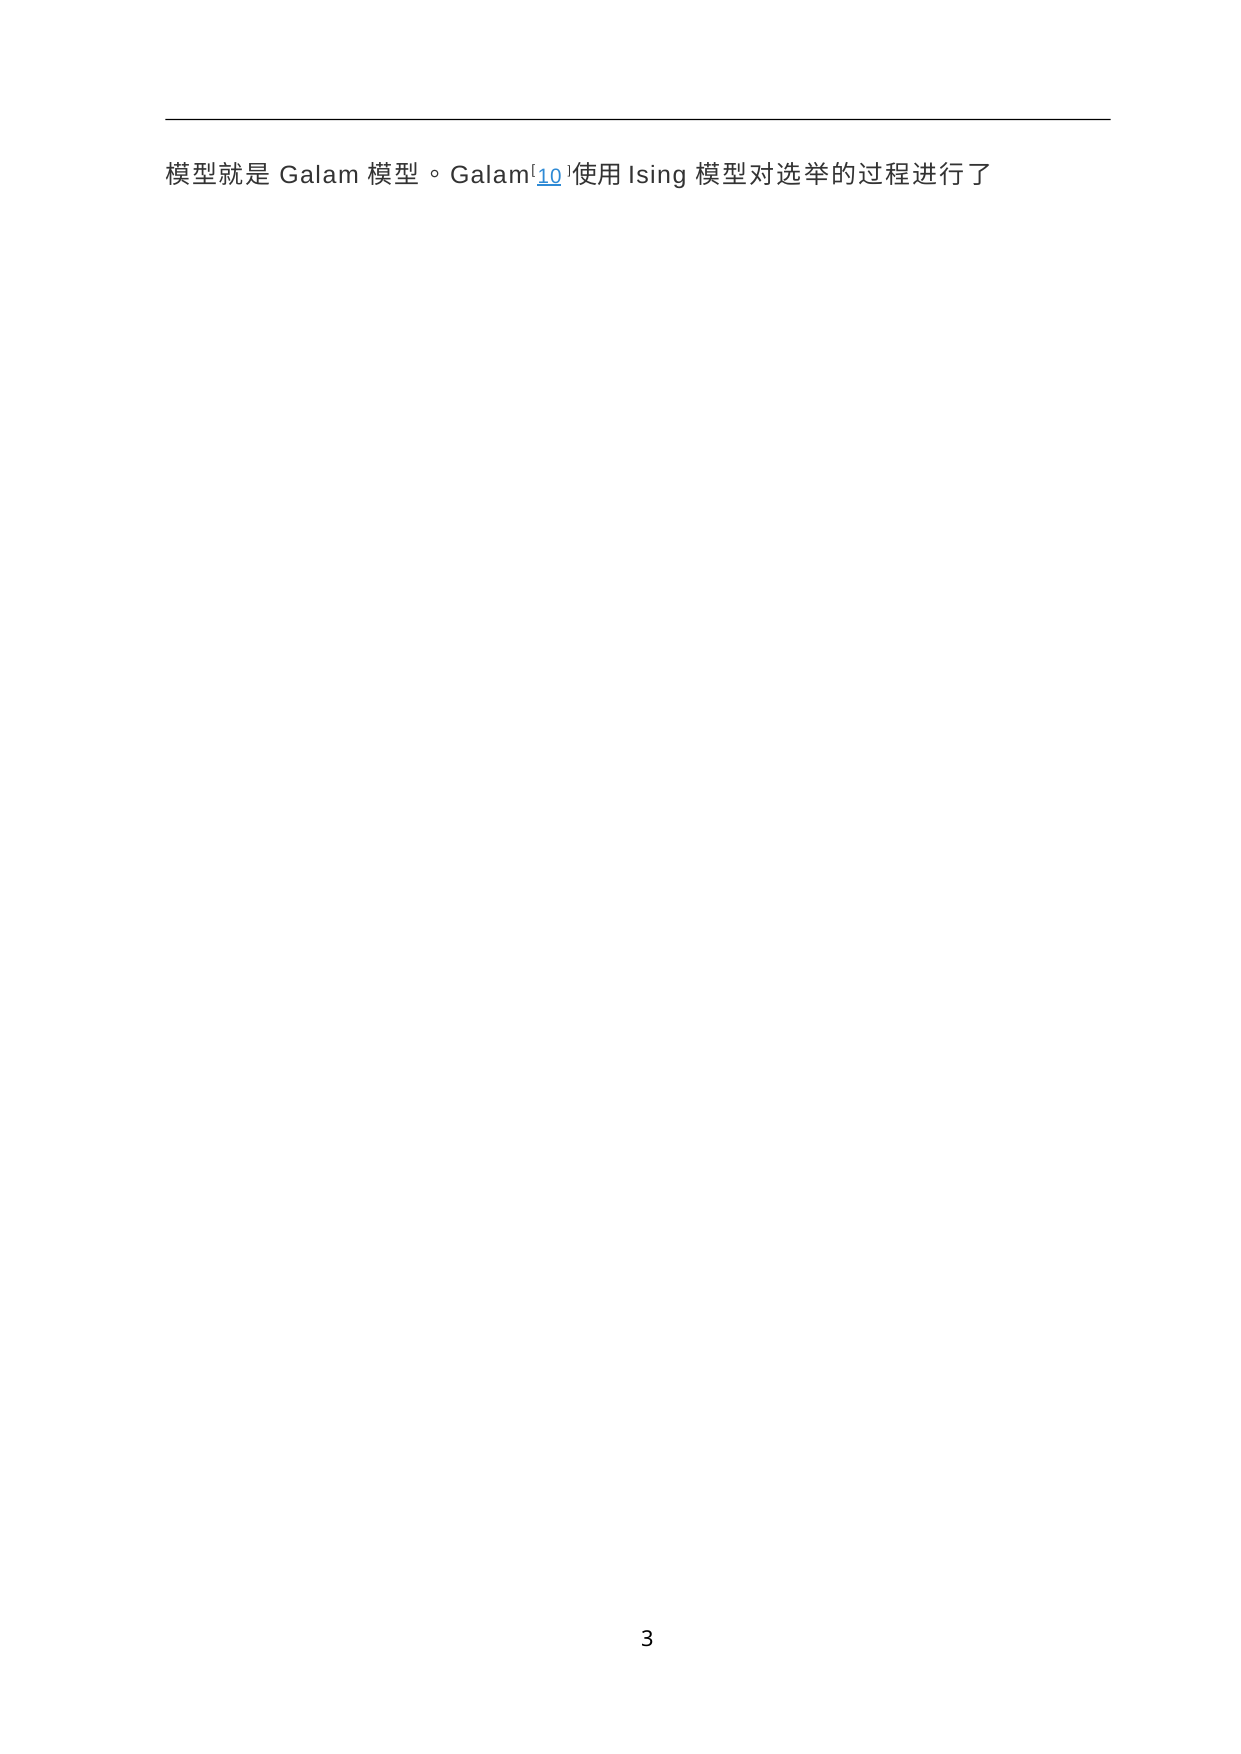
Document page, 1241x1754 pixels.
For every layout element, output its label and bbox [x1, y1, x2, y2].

text [165, 156, 1131, 190]
